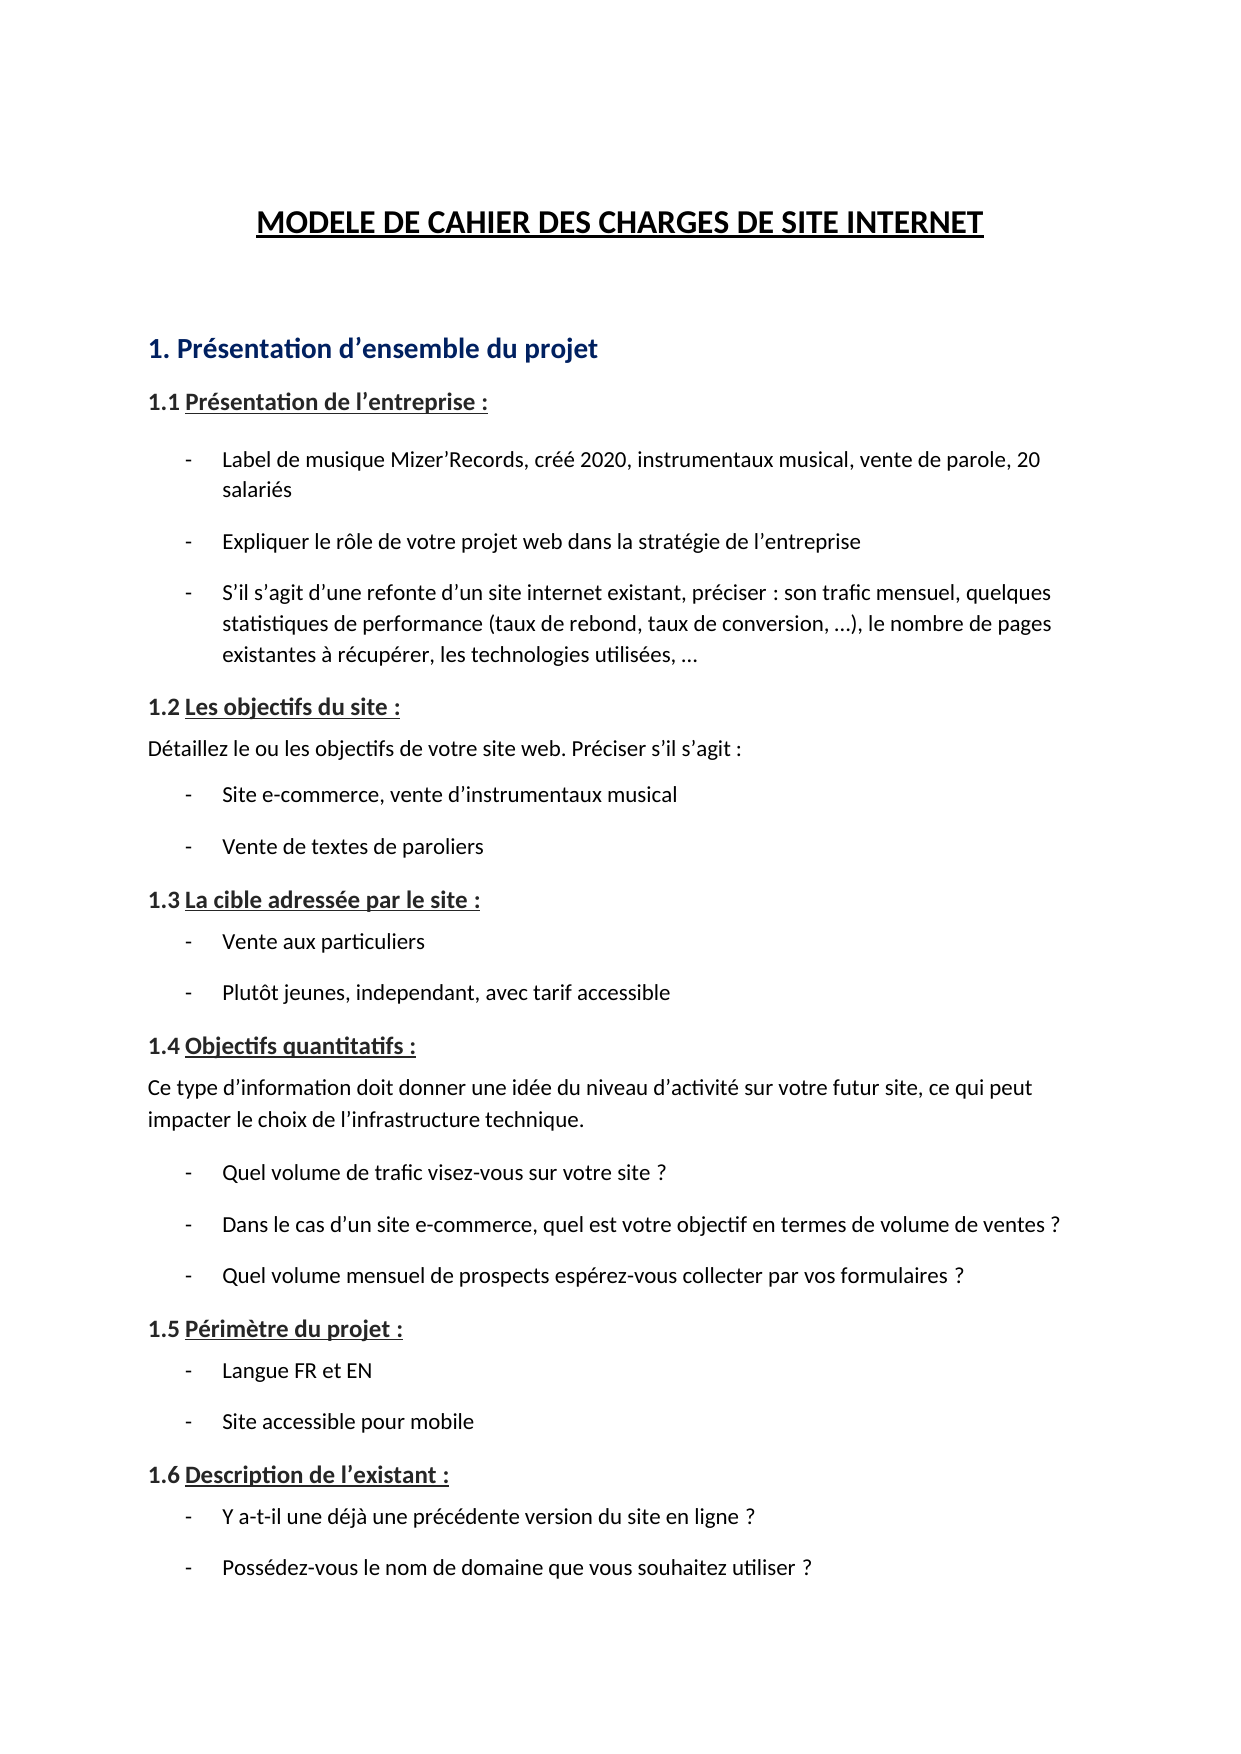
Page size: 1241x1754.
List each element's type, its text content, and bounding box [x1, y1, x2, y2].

text Ce type d’information doit donner une idée du niveau d’activité sur votre futur site, ce qui peut impacter le choix de l’infrastructure technique. [148, 1073, 1093, 1133]
list Quel volume de trafic visez-vous sur votre site ? [185, 1158, 1093, 1186]
list S’il s’agit d’une refonte d’un site internet existant, préciser : son trafic mensuel, quelques statistiques de performance (taux de rebond, taux de conversion, …), le nombre de pages existantes à récupérer, les technologies utilisées, … [185, 578, 1093, 668]
list Quel volume mensuel de prospects espérez-vous collecter par vos formulaires ? [185, 1261, 1093, 1289]
list Vente de textes de paroliers [185, 832, 1093, 860]
list Plutôt jeunes, independant, avec tarif accessible [185, 978, 1093, 1006]
text MODELE DE CAHIER DES CHARGES DE SITE INTERNET [148, 201, 1093, 241]
text Détaillez le ou les objectifs de votre site web. Préciser s’il s’agit : [148, 734, 1093, 763]
subtitle Objectifs quantitatifs : [148, 1030, 1093, 1060]
text 1. Présentation d’ensemble du projet [148, 330, 1093, 366]
list Expliquer le rôle de votre projet web dans la stratégie de l’entreprise [185, 527, 1093, 555]
subtitle Périmètre du projet : [148, 1313, 1093, 1343]
list Label de musique Mizer’Records, créé 2020, instrumentaux musical, vente de parole, 20 salariés [185, 445, 1093, 503]
list Langue FR et EN [185, 1356, 1093, 1384]
list Site e-commerce, vente d’instrumentaux musical [185, 781, 1093, 809]
list Site accessible pour mobile [185, 1407, 1093, 1435]
subtitle Les objectifs du site : [148, 692, 1093, 722]
list Possédez-vous le nom de domaine que vous souhaitez utiliser ? [185, 1553, 1093, 1582]
list Dans le cas d’un site e-commerce, quel est votre objectif en termes de volume de ventes ? [185, 1210, 1093, 1238]
subtitle Présentation de l’entreprise : [148, 386, 1093, 417]
list Y a-t-il une déjà une précédente version du site en ligne ? [185, 1502, 1093, 1530]
subtitle La cible adressée par le site : [148, 884, 1093, 914]
subtitle Description de l’existant : [148, 1459, 1093, 1489]
list Vente aux particuliers [185, 927, 1093, 955]
